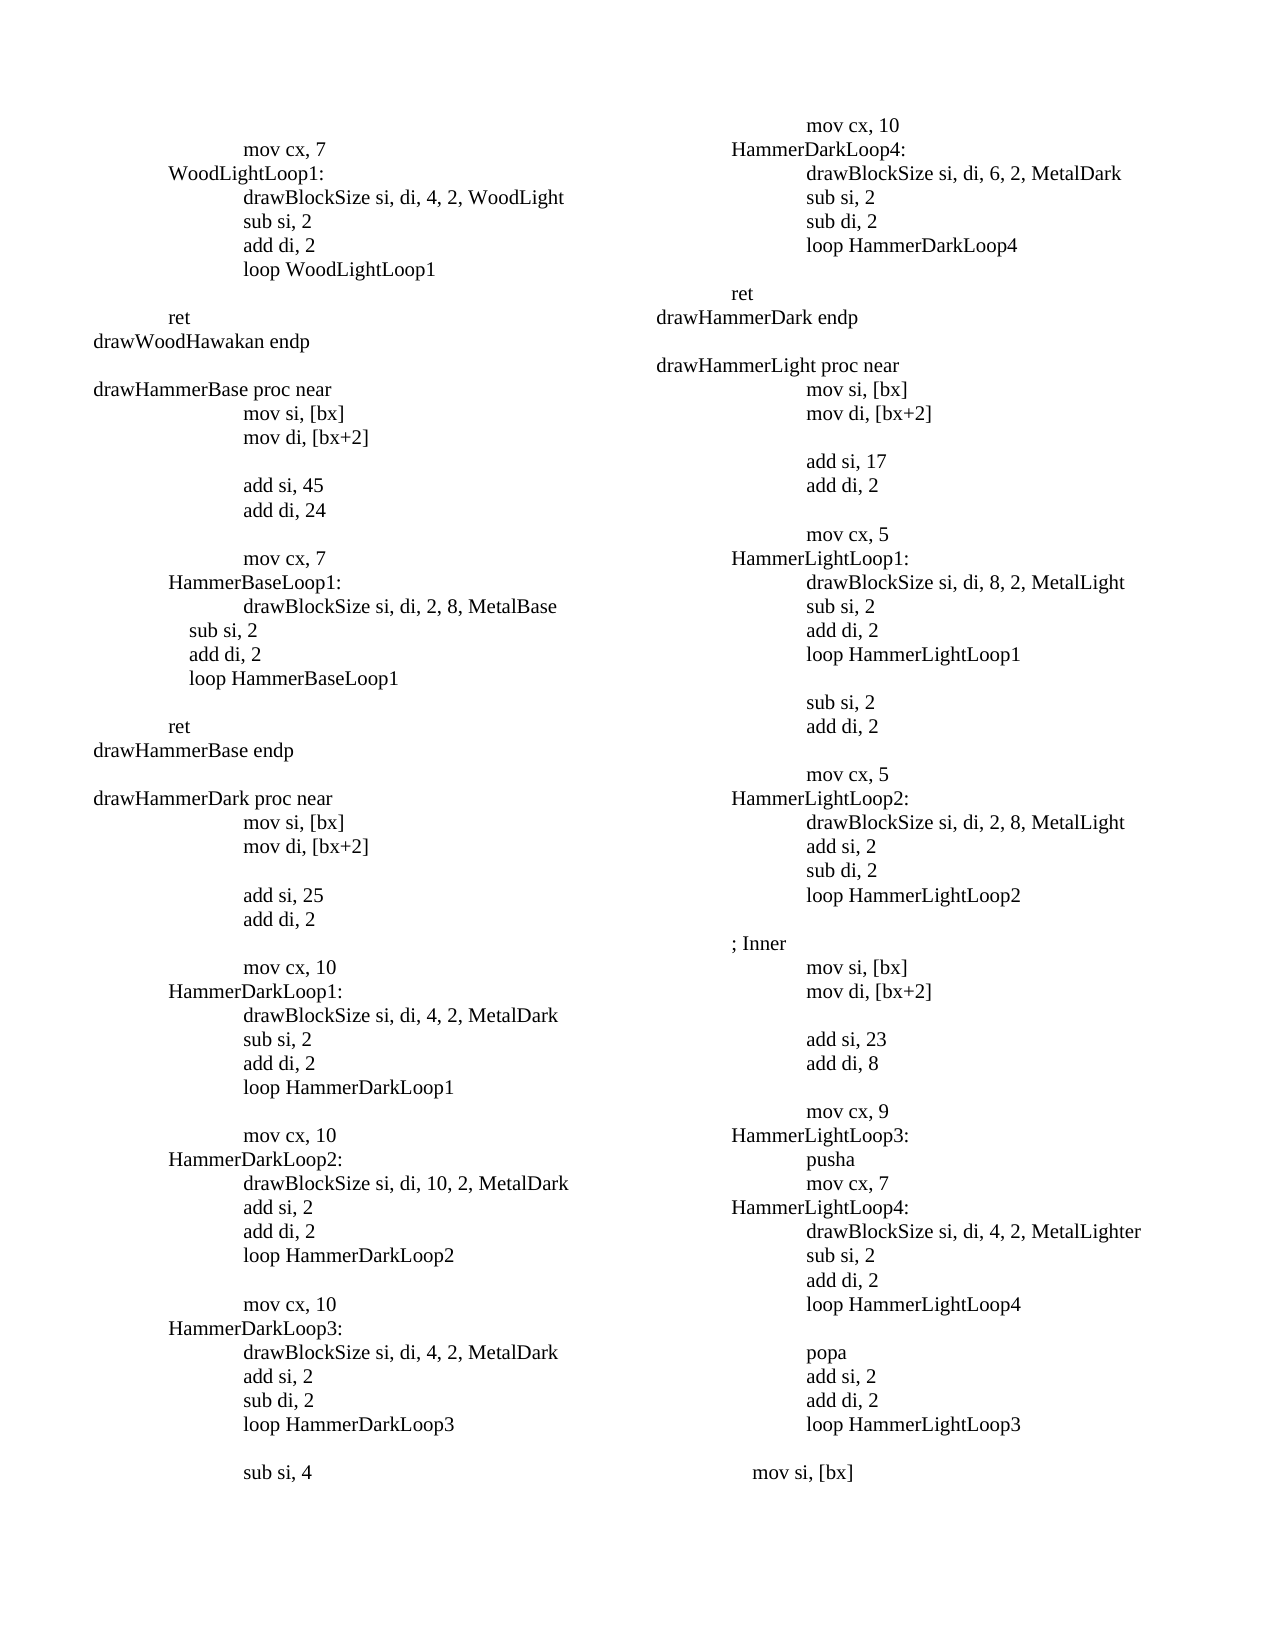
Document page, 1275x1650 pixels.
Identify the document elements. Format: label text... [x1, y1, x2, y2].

text HammerLightLoop2: [656, 786, 1182, 810]
text sub di, 2 [93, 1388, 619, 1412]
text add di, 2 [93, 907, 619, 931]
text add di, 2 [656, 618, 1182, 642]
text add di, 2 [656, 473, 1182, 497]
text mov cx, 7 [656, 1171, 1182, 1195]
text add si, 2 [93, 1364, 619, 1388]
text add di, 8 [656, 1051, 1182, 1075]
text HammerLightLoop1: [656, 546, 1182, 570]
text loop HammerLightLoop1 [656, 642, 1182, 666]
text sub si, 2 [656, 594, 1182, 618]
text add di, 2 [93, 1219, 619, 1243]
text drawBlockSize si, di, 6, 2, MetalDark [656, 161, 1182, 185]
text ret [93, 714, 619, 738]
text add si, 23 [656, 1027, 1182, 1051]
text sub si, 2 [93, 618, 619, 642]
text loop WoodLightLoop1 [93, 257, 619, 281]
text loop HammerLightLoop2 [656, 882, 1182, 907]
text ; Inner [656, 931, 1182, 955]
text mov cx, 9 [656, 1099, 1182, 1123]
text loop HammerDarkLoop3 [93, 1412, 619, 1436]
text WoodLightLoop1: [93, 161, 619, 185]
text HammerLightLoop3: [656, 1123, 1182, 1147]
text drawBlockSize si, di, 4, 2, MetalDark [93, 1340, 619, 1364]
text add si, 25 [93, 882, 619, 907]
text add si, 2 [656, 834, 1182, 858]
text loop HammerDarkLoop4 [656, 233, 1182, 257]
text loop HammerDarkLoop1 [93, 1075, 619, 1099]
text sub si, 4 [93, 1460, 619, 1484]
text sub si, 2 [93, 209, 619, 233]
text add si, 2 [656, 1364, 1182, 1388]
text mov cx, 10 [656, 112, 1182, 137]
text mov cx, 10 [93, 1292, 619, 1316]
text HammerDarkLoop2: [93, 1147, 619, 1171]
text mov cx, 7 [93, 137, 619, 161]
text HammerBaseLoop1: [93, 570, 619, 594]
text HammerDarkLoop3: [93, 1316, 619, 1340]
text sub si, 2 [656, 185, 1182, 209]
text mov cx, 10 [93, 955, 619, 979]
text mov di, [bx+2] [656, 979, 1182, 1003]
text loop HammerLightLoop3 [656, 1412, 1182, 1436]
text drawHammerBase endp [93, 738, 619, 762]
text mov si, [bx] [656, 377, 1182, 401]
text sub si, 2 [656, 690, 1182, 714]
text mov di, [bx+2] [93, 834, 619, 858]
text HammerDarkLoop1: [93, 979, 619, 1003]
text add di, 2 [93, 642, 619, 666]
text add si, 2 [93, 1195, 619, 1219]
text add di, 2 [93, 233, 619, 257]
text drawHammerDark endp [656, 305, 1182, 329]
text add di, 2 [656, 714, 1182, 738]
text drawBlockSize si, di, 4, 2, MetalLighter [656, 1219, 1182, 1243]
text mov cx, 5 [656, 762, 1182, 786]
text mov cx, 5 [656, 522, 1182, 546]
text drawBlockSize si, di, 2, 8, MetalLight [656, 810, 1182, 834]
text sub si, 2 [93, 1027, 619, 1051]
text popa [656, 1340, 1182, 1364]
text mov di, [bx+2] [93, 425, 619, 449]
text drawBlockSize si, di, 8, 2, MetalLight [656, 570, 1182, 594]
text mov si, [bx] [93, 401, 619, 425]
text mov di, [bx+2] [656, 401, 1182, 425]
text drawBlockSize si, di, 4, 2, MetalDark [93, 1003, 619, 1027]
text sub si, 2 [656, 1243, 1182, 1267]
text sub di, 2 [656, 858, 1182, 882]
text loop HammerDarkLoop2 [93, 1243, 619, 1267]
text add di, 2 [93, 1051, 619, 1075]
text mov si, [bx] [93, 810, 619, 834]
text add di, 24 [93, 497, 619, 522]
text add di, 2 [656, 1267, 1182, 1292]
text add si, 17 [656, 449, 1182, 473]
text drawHammerLight proc near [656, 353, 1182, 377]
text drawHammerBase proc near [93, 377, 619, 401]
text pusha [656, 1147, 1182, 1171]
text HammerLightLoop4: [656, 1195, 1182, 1219]
text add si, 45 [93, 473, 619, 497]
text loop HammerLightLoop4 [656, 1292, 1182, 1316]
text drawBlockSize si, di, 2, 8, MetalBase [93, 594, 619, 618]
text drawBlockSize si, di, 4, 2, WoodLight [93, 185, 619, 209]
text drawWoodHawakan endp [93, 329, 619, 353]
text mov cx, 10 [93, 1123, 619, 1147]
text add di, 2 [656, 1388, 1182, 1412]
text sub di, 2 [656, 209, 1182, 233]
text mov cx, 7 [93, 546, 619, 570]
text drawHammerDark proc near [93, 786, 619, 810]
text loop HammerBaseLoop1 [93, 666, 619, 690]
text mov si, [bx] [656, 1460, 1182, 1484]
text ret [656, 281, 1182, 305]
text ret [93, 305, 619, 329]
text mov si, [bx] [656, 955, 1182, 979]
text drawBlockSize si, di, 10, 2, MetalDark [93, 1171, 619, 1195]
text HammerDarkLoop4: [656, 137, 1182, 161]
